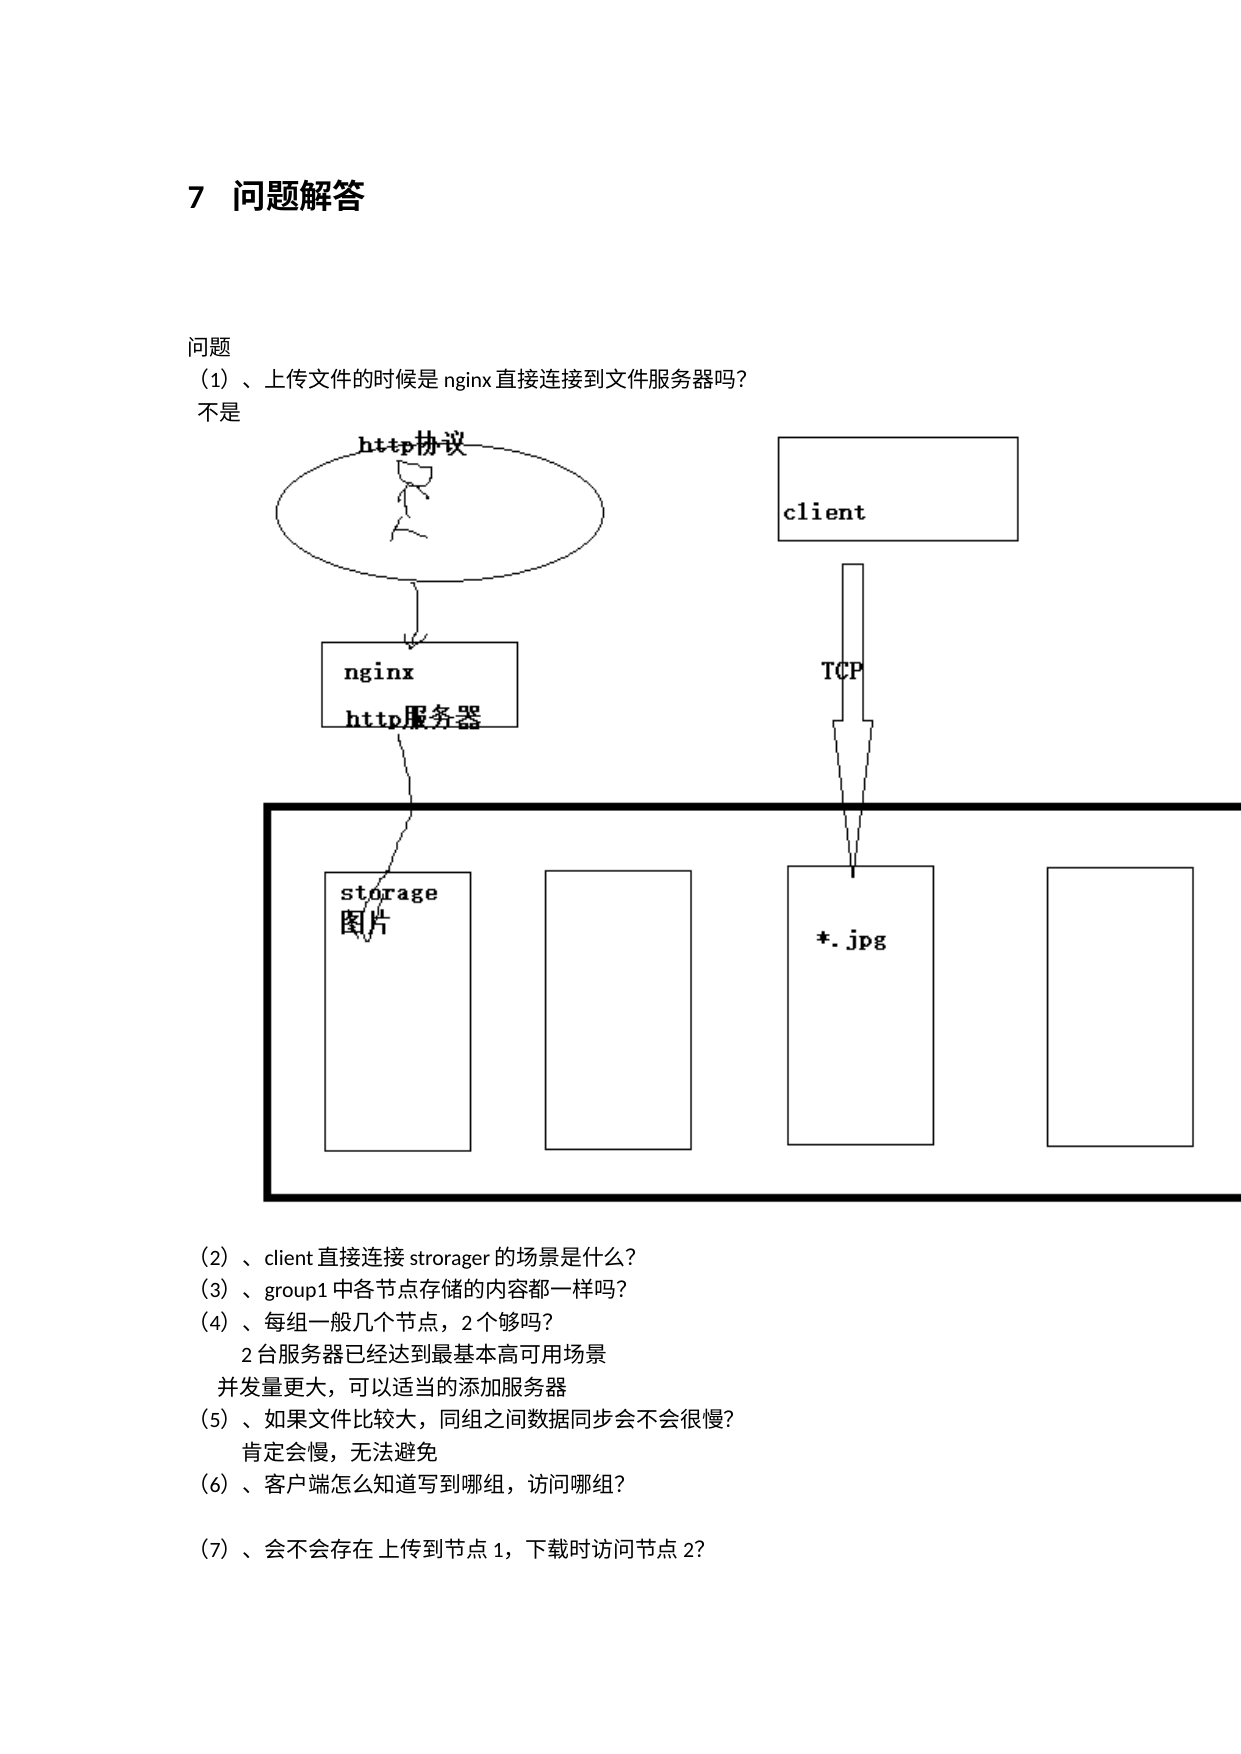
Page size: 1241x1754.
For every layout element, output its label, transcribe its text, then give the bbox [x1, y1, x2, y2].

text （5）、如果文件比较大，同组之间数据同步会不会很慢？ [187, 1402, 1053, 1434]
text 不是 [187, 394, 1053, 426]
text 并发量更大，可以适当的添加服务器 [187, 1369, 1053, 1402]
text （3）、group1中各节点存储的内容都一样吗？ [187, 1272, 1053, 1304]
text 2台服务器已经达到最基本高可用场景 [187, 1337, 1053, 1369]
subtitle 问题解答 [187, 162, 1053, 227]
text （2）、client直接连接strorager的场景是什么？ [187, 1239, 1053, 1272]
text （6）、客户端怎么知道写到哪组，访问哪组？ [187, 1467, 1053, 1499]
text 肯定会慢，无法避免 [187, 1434, 1053, 1467]
text （1）、上传文件的时候是nginx直接连接到文件服务器吗？ [187, 362, 1053, 394]
text （7）、会不会存在 上传到节点1，下载时访问节点2？ [187, 1532, 1053, 1564]
text （4）、每组一般几个节点，2个够吗？ [187, 1304, 1053, 1337]
picture [187, 426, 1241, 1224]
text 问题 [187, 329, 1053, 362]
